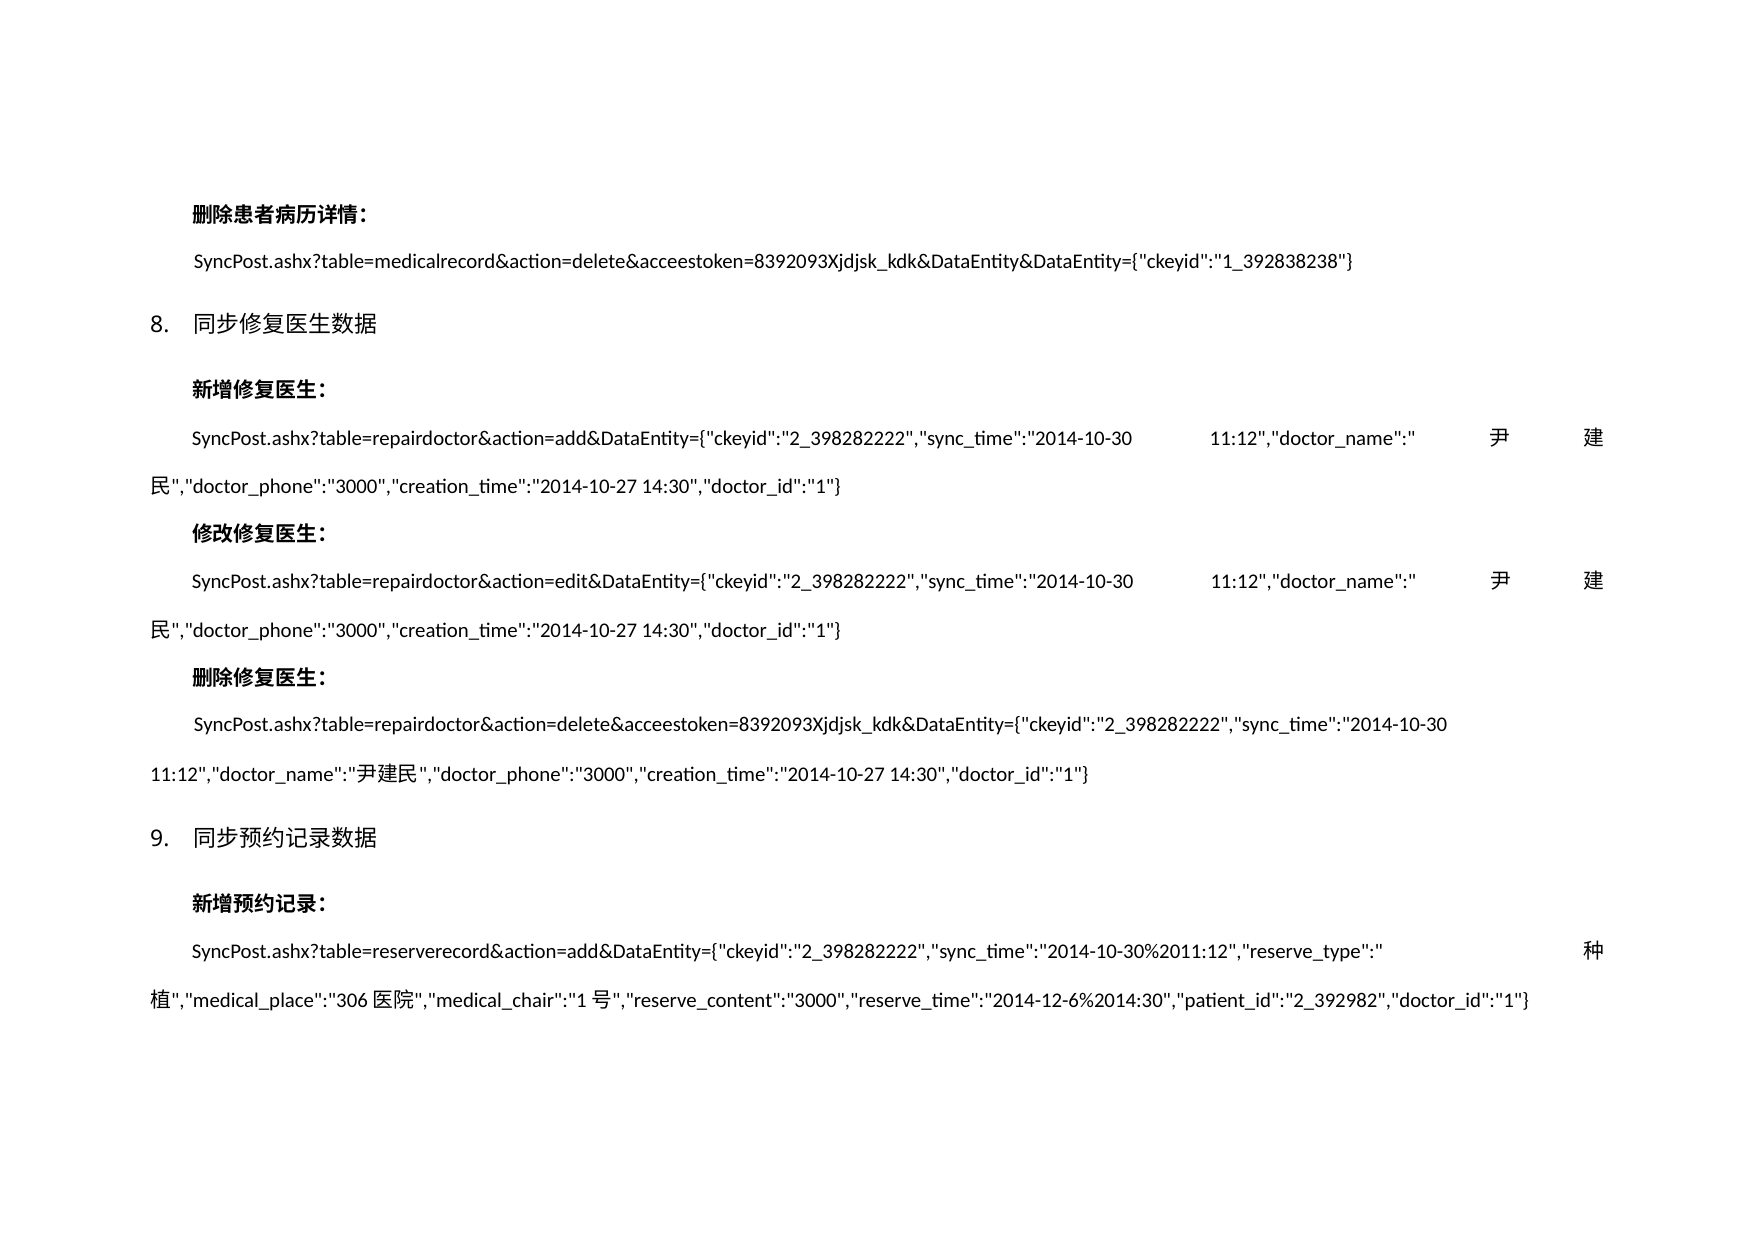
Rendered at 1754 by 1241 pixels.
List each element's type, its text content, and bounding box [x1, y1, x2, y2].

list SyncPost.ashx?table=repairdoctor&action=add&DataEntity={"ckeyid":"2_398282222","sync_time":"2014-10-30 11:12","doctor_name":"尹建民","doctor_phone":"3000","creation_time":"2014-10-27 14:30","doctor_id":"1"} [150, 420, 1604, 501]
list SyncPost.ashx?table=medicalrecord&action=delete&acceestoken=8392093Xjdjsk_kdk&DataEntity&DataEntity={"ckeyid":"1_392838238"} [150, 245, 1604, 278]
list 同步预约记录数据 [150, 804, 1604, 869]
list 修改修复医生： [150, 516, 1604, 548]
list 同步修复医生数据 [150, 290, 1604, 355]
list 新增预约记录： [150, 886, 1604, 918]
list 删除修复医生： [150, 660, 1604, 692]
list SyncPost.ashx?table=reserverecord&action=add&DataEntity={"ckeyid":"2_398282222","sync_time":"2014-10-30%2011:12","reserve_type":"种植","medical_place":"306医院","medical_chair":"1号","reserve_content":"3000","reserve_time":"2014-12-6%2014:30","patient_id":"2_392982","doctor_id":"1"} [150, 933, 1604, 1014]
list SyncPost.ashx?table=repairdoctor&action=delete&acceestoken=8392093Xjdjsk_kdk&DataEntity={"ckeyid":"2_398282222","sync_time":"2014-10-30 11:12","doctor_name":"尹建民","doctor_phone":"3000","creation_time":"2014-10-27 14:30","doctor_id":"1"} [150, 708, 1604, 789]
list 新增修复医生： [150, 372, 1604, 404]
list SyncPost.ashx?table=repairdoctor&action=edit&DataEntity={"ckeyid":"2_398282222","sync_time":"2014-10-30 11:12","doctor_name":"尹建民","doctor_phone":"3000","creation_time":"2014-10-27 14:30","doctor_id":"1"} [150, 564, 1604, 645]
list 删除患者病历详情： [150, 198, 1604, 230]
